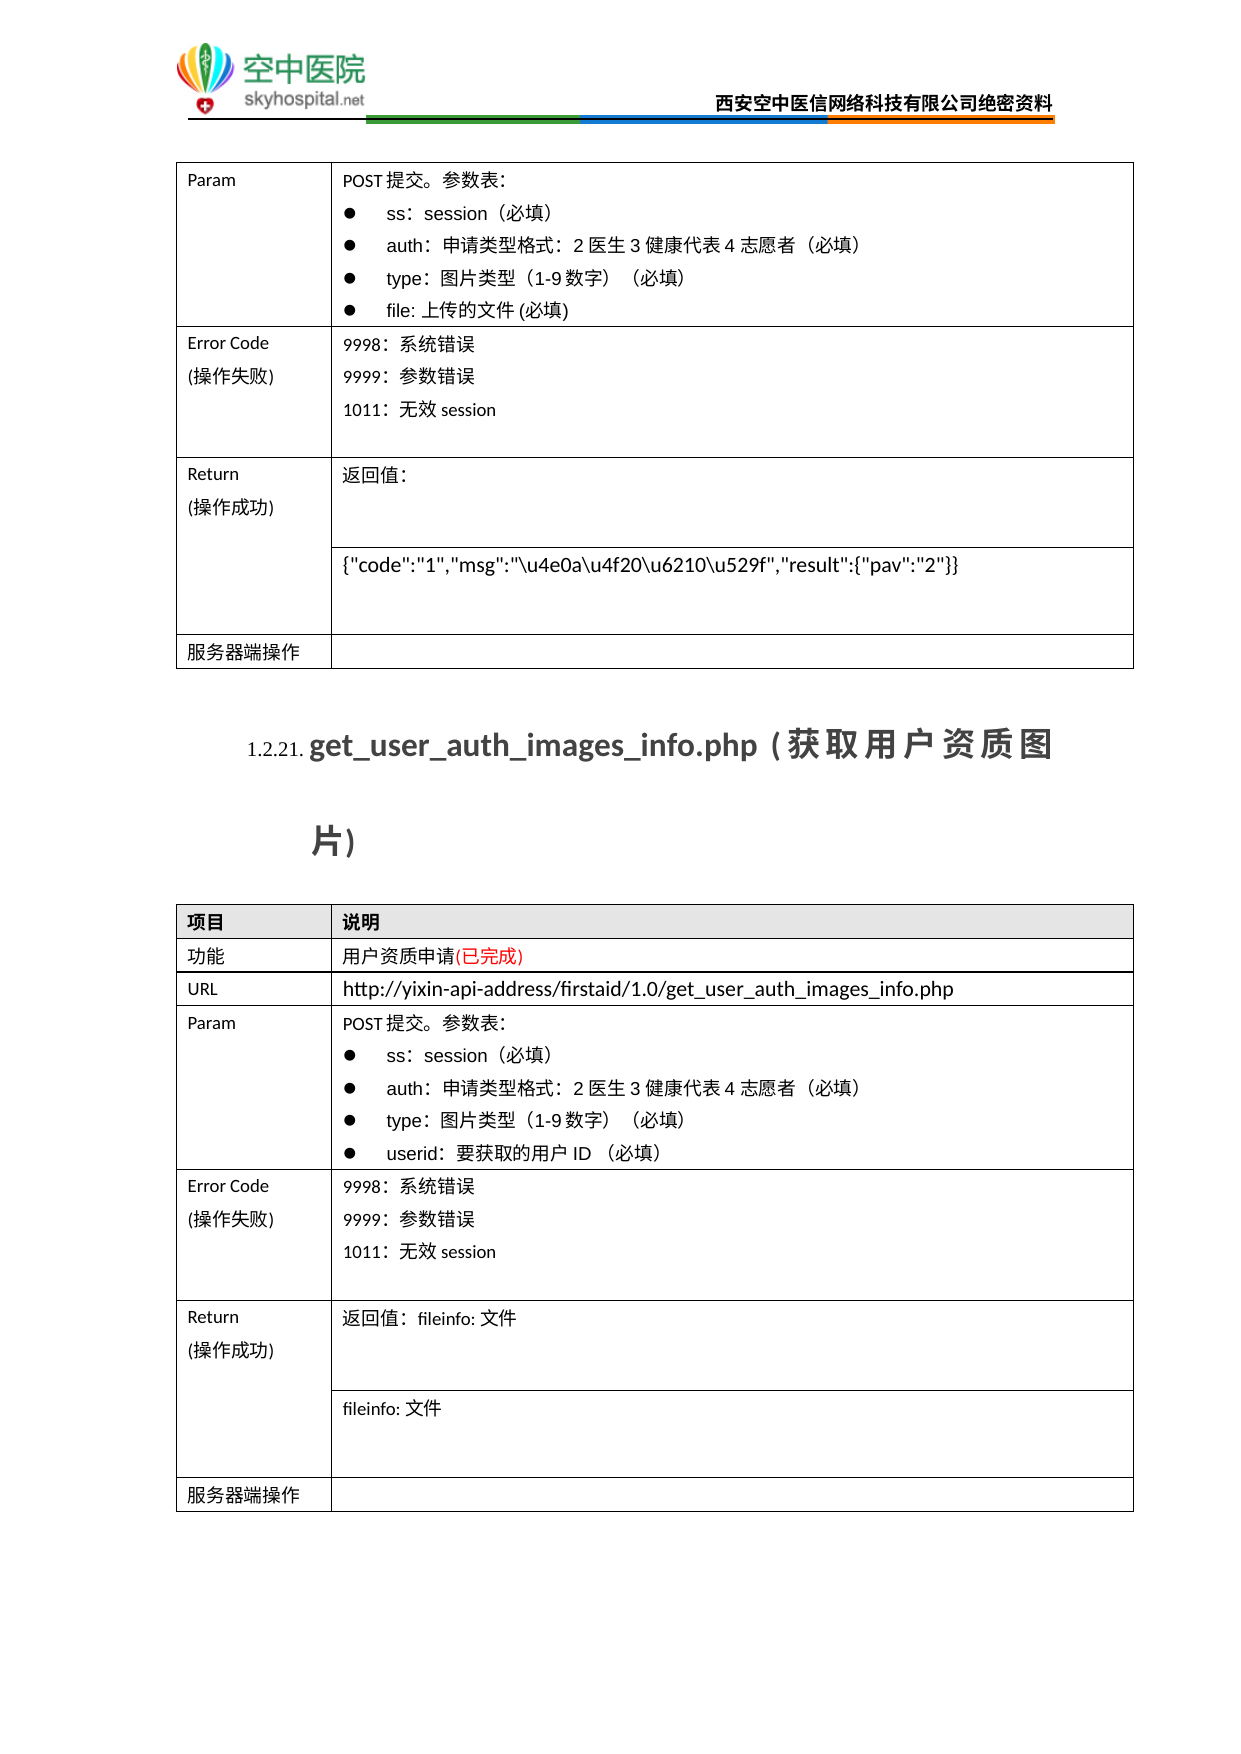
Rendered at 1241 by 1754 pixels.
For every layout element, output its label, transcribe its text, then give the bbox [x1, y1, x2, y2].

table_cell http://yixin-api-address/firstaid/1.0/get_user_auth_images_info.php [332, 973, 1133, 1005]
subtitle get_user_auth_images_info.php (获取用户资质图片) [247, 709, 1053, 872]
table_cell 服务器端操作 [177, 1478, 331, 1511]
table_cell Param [177, 163, 331, 326]
table_cell 9998：系统错误 9999：参数错误 1011：无效session [332, 1170, 1133, 1299]
table_cell Error Code (操作失败) [177, 1170, 331, 1299]
table_cell Error Code (操作失败) [177, 327, 331, 457]
table_cell Return (操作成功) [177, 458, 331, 634]
table_cell [332, 635, 1133, 668]
table_cell URL [177, 973, 331, 1005]
table_cell 返回值：fileinfo: 文件 [332, 1301, 1133, 1390]
table_cell 服务器端操作 [177, 635, 331, 668]
picture [177, 43, 1055, 124]
table_cell 用户资质申请(已完成) [332, 939, 1133, 971]
table_header 项目 [177, 905, 331, 938]
table_cell {"code":"1","msg":"\u4e0a\u4f20\u6210\u529f","result":{"pav":"2"}} [332, 548, 1133, 634]
table_cell fileinfo: 文件 [332, 1391, 1133, 1477]
table_cell 功能 [177, 939, 331, 971]
table_cell 返回值： [332, 458, 1133, 547]
table_cell POST提交。参数表： ss：session（必填） auth：申请类型格式：2 医生3 健康代表4 志愿者（必填） type：图片类型（1-9数字）（必填） file: 上传的文件 (必填) [332, 163, 1133, 326]
table_cell Param [177, 1006, 331, 1168]
table_cell Return (操作成功) [177, 1301, 331, 1477]
table_cell [332, 1478, 1133, 1511]
table_cell POST提交。参数表： ss：session（必填） auth：申请类型格式：2 医生3 健康代表4 志愿者（必填） type：图片类型（1-9数字）（必填） userid：要获取的用户ID （必填） [332, 1006, 1133, 1168]
table_cell 9998：系统错误 9999：参数错误 1011：无效session [332, 327, 1133, 457]
table_header 说明 [332, 905, 1133, 938]
